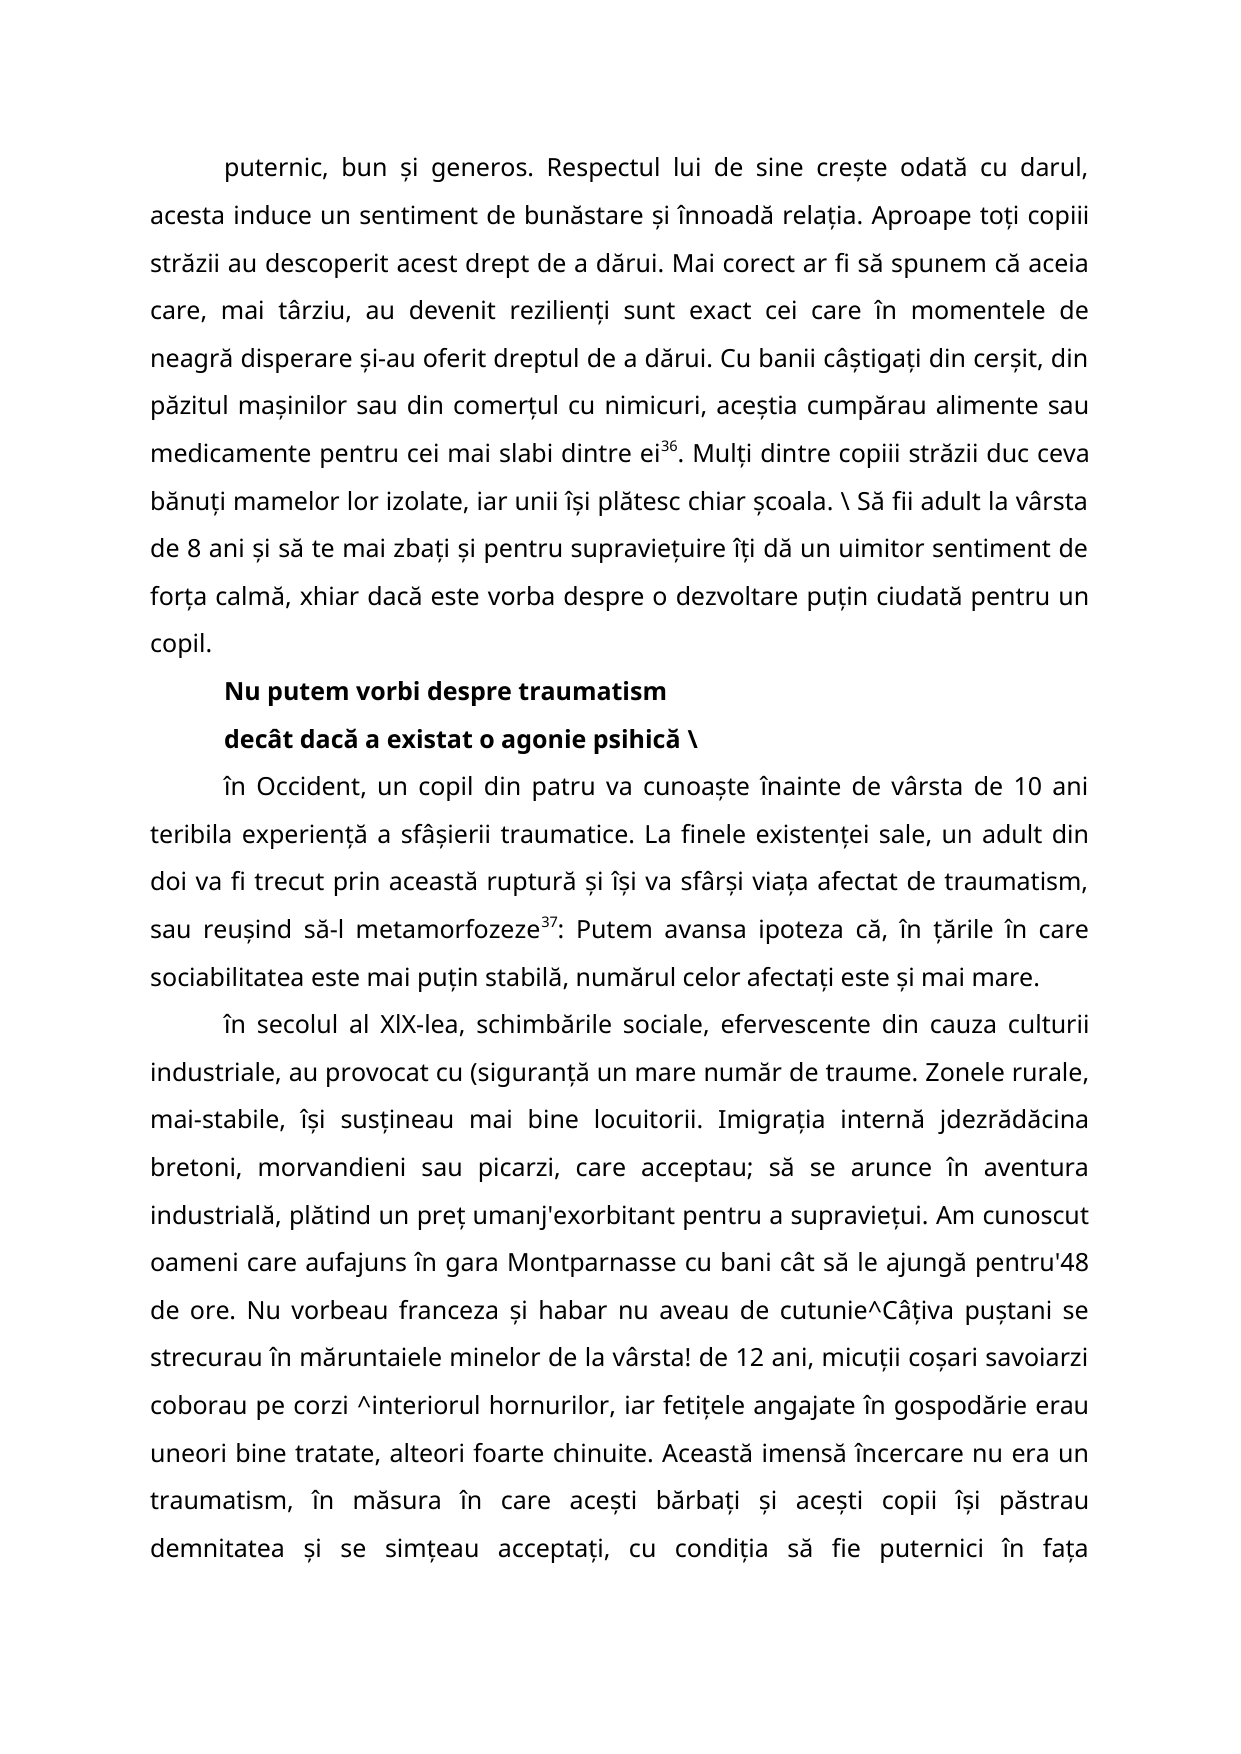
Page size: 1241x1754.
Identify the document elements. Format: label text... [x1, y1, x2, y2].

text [150, 1007, 1090, 1564]
text în Occident, un copil din patru va cunoaşte înainte de vârsta de 10 ani teribila experienţă a sfâşierii traumatice. La finele existenţei sale, un adult din doi va fi trecut prin această ruptură şi îşi va sfârşi viaţa afectat de traumatism, sau reuşind să-l metamorfozeze37: Putem avansa ipoteza că, în ţările în care sociabilitatea este mai puţin stabilă, numărul celor afectaţi este şi mai mare. [150, 769, 1090, 993]
text puternic, bun şi generos. Respectul lui de sine creşte odată cu darul, acesta induce un sentiment de bunăstare şi înnoadă relaţia. Aproape toţi copiii străzii au descoperit acest drept de a dărui. Mai corect ar fi să spunem că aceia care, mai târziu, au devenit rezilienţi sunt exact cei care în momentele de neagră disperare şi-au oferit dreptul de a dărui. Cu banii câştigaţi din cerşit, din păzitul maşinilor sau din comerţul cu nimicuri, aceştia cumpărau alimente sau medicamente pentru cei mai slabi dintre ei36. Mulţi dintre copiii străzii duc ceva bănuţi mamelor lor izolate, iar unii îşi plătesc chiar şcoala. \ Să fii adult la vârsta de 8 ani şi să te mai zbaţi şi pentru supravieţuire îţi dă un uimitor sentiment de forţa calmă, xhiar dacă este vorba despre o dezvoltare puţin ciudată pentru un copil. [150, 150, 1090, 660]
text Nu putem vorbi despre traumatism [150, 674, 1090, 708]
text decât dacă a existat o agonie psihică \ [150, 721, 1090, 755]
